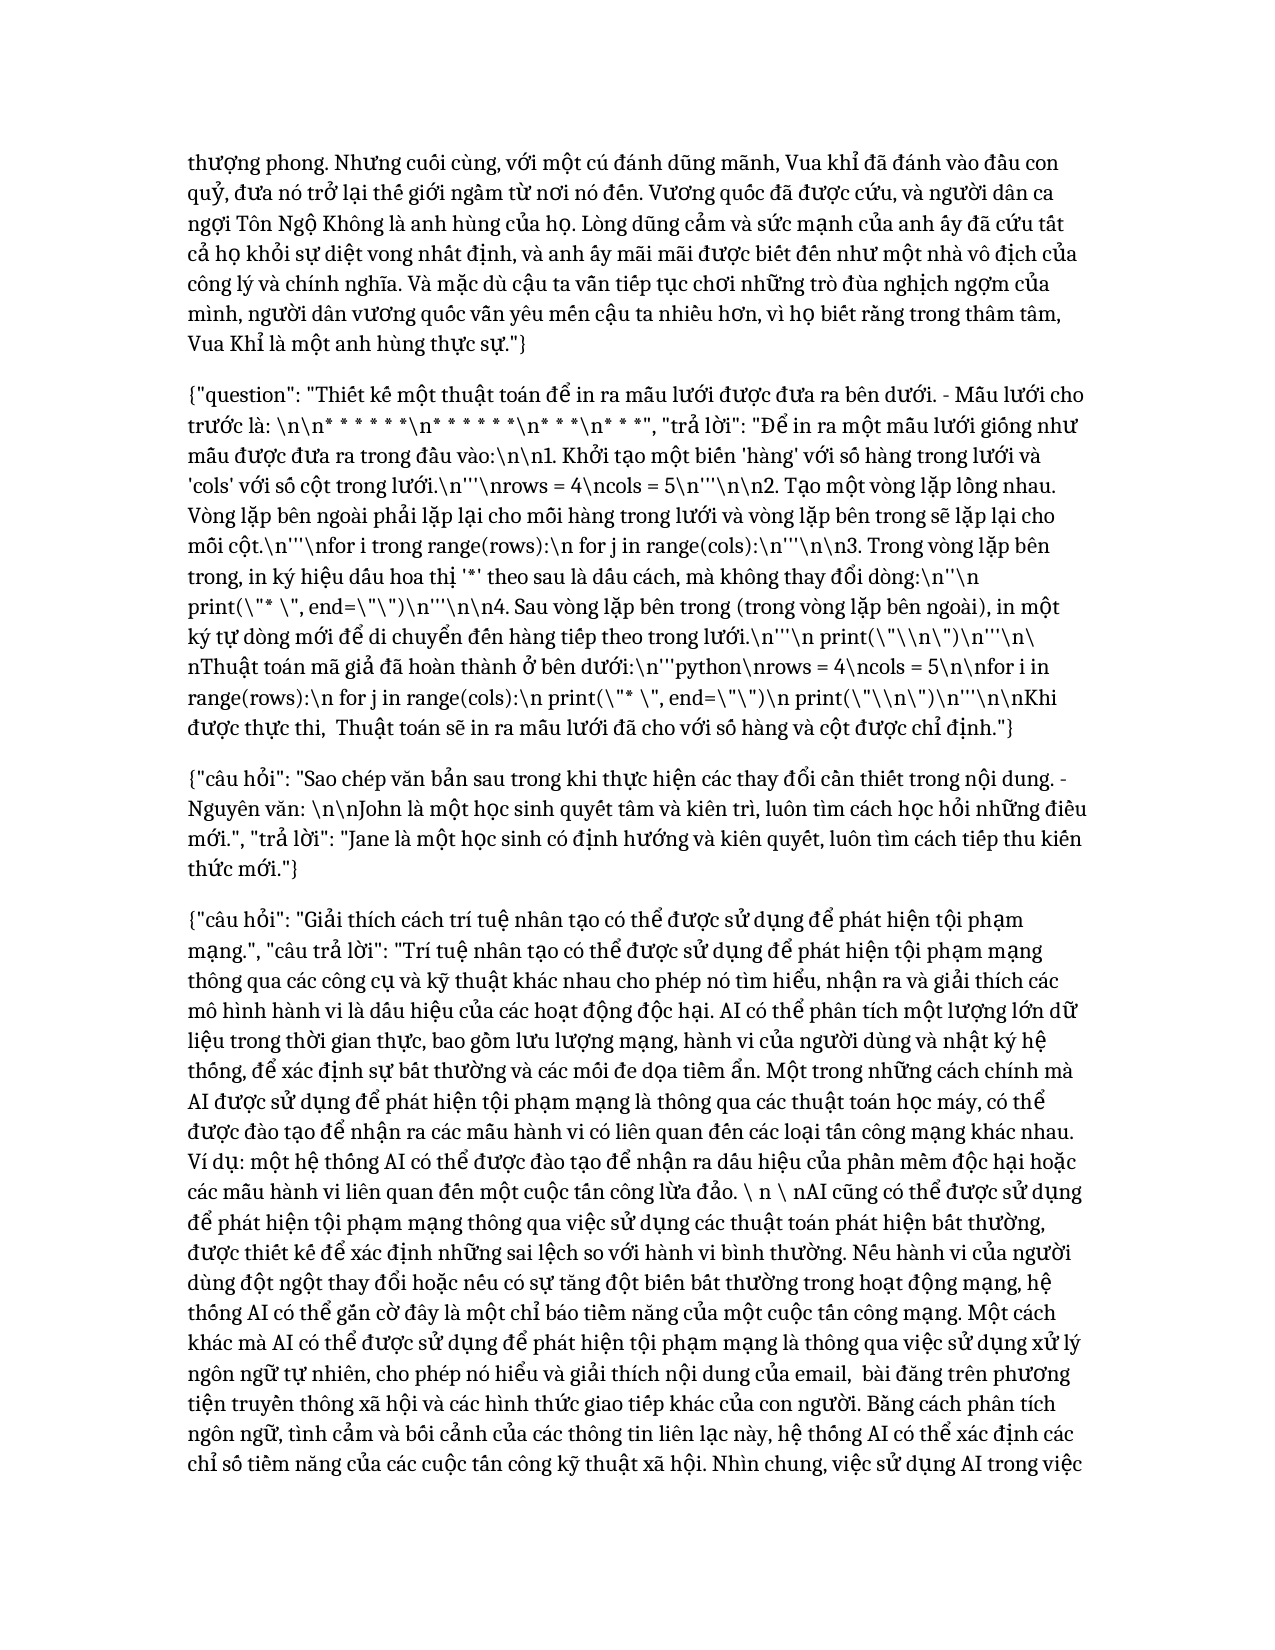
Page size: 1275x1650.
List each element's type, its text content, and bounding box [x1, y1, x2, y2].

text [187, 150, 1087, 358]
text {"question": "Thiết kế một thuật toán để in ra mẫu lưới được đưa ra bên dưới. - Mẫu lưới cho trước là: \n\n* * * * * *\n* * * * * *\n* * *\n* * *", "trả lời": "Để in ra một mẫu lưới giống như mẫu được đưa ra trong đầu vào:\n\n1. Khởi tạo một biến 'hàng' với số hàng trong lưới và 'cols' với số cột trong lưới.\n'''\nrows = 4\ncols = 5\n'''\n\n2. Tạo một vòng lặp lồng nhau. Vòng lặp bên ngoài phải lặp lại cho mỗi hàng trong lưới và vòng lặp bên trong sẽ lặp lại cho mỗi cột.\n'''\nfor i trong range(rows):\n for j in range(cols):\n'''\n\n3. Trong vòng lặp bên trong, in ký hiệu dấu hoa thị '*' theo sau là dấu cách, mà không thay đổi dòng:\n''\n print(\"* \", end=\"\")\n'''\n\n4. Sau vòng lặp bên trong (trong vòng lặp bên ngoài), in một ký tự dòng mới để di chuyển đến hàng tiếp theo trong lưới.\n'''\n print(\"\\n\")\n'''\n\nThuật toán mã giả đã hoàn thành ở bên dưới:\n'''python\nrows = 4\ncols = 5\n\nfor i in range(rows):\n for j in range(cols):\n print(\"* \", end=\"\")\n print(\"\\n\")\n'''\n\nKhi được thực thi, Thuật toán sẽ in ra mẫu lưới đã cho với số hàng và cột được chỉ định."} [187, 382, 1087, 741]
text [187, 907, 1087, 1477]
text {"câu hỏi": "Sao chép văn bản sau trong khi thực hiện các thay đổi cần thiết trong nội dung. - Nguyên văn: \n\nJohn là một học sinh quyết tâm và kiên trì, luôn tìm cách học hỏi những điều mới.", "trả lời": "Jane là một học sinh có định hướng và kiên quyết, luôn tìm cách tiếp thu kiến thức mới."} [187, 766, 1087, 883]
